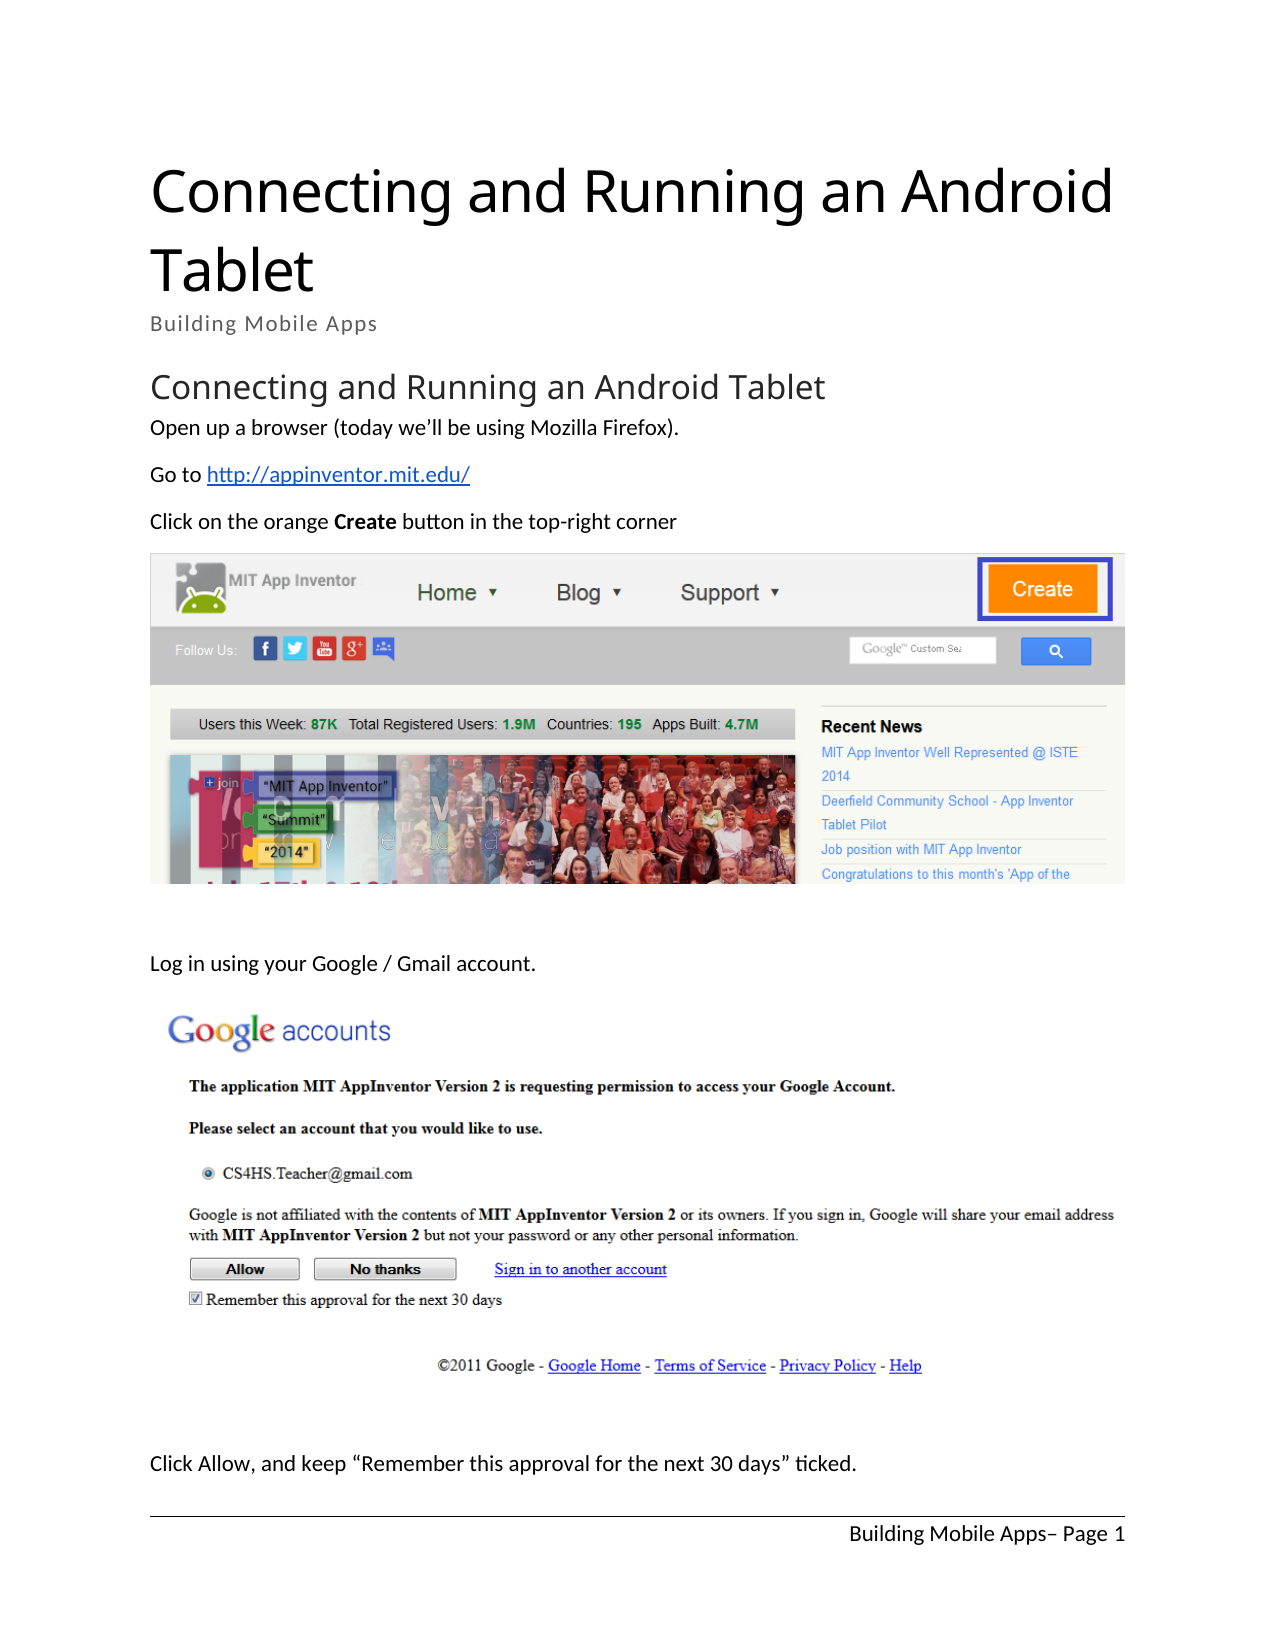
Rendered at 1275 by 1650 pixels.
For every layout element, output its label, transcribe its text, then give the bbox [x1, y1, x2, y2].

picture [150, 996, 1125, 1384]
text Click on the orange Create button in the top-right corner [150, 507, 1125, 535]
text Log in using your Google / Gmail account. [150, 949, 1125, 977]
subtitle Connecting and Running an Android Tablet [150, 364, 1125, 409]
picture [150, 553, 1125, 884]
subtitle Building Mobile Apps [150, 309, 1125, 337]
text Open up a browser (today we’ll be using Mozilla Firefox). [150, 413, 1125, 441]
text Click Allow, and keep “Remember this approval for the next 30 days” ticked. [150, 1449, 1125, 1478]
text Go to http://appinventor.mit.edu/ [150, 460, 1125, 488]
title Connecting and Running an Android Tablet [150, 150, 1125, 309]
